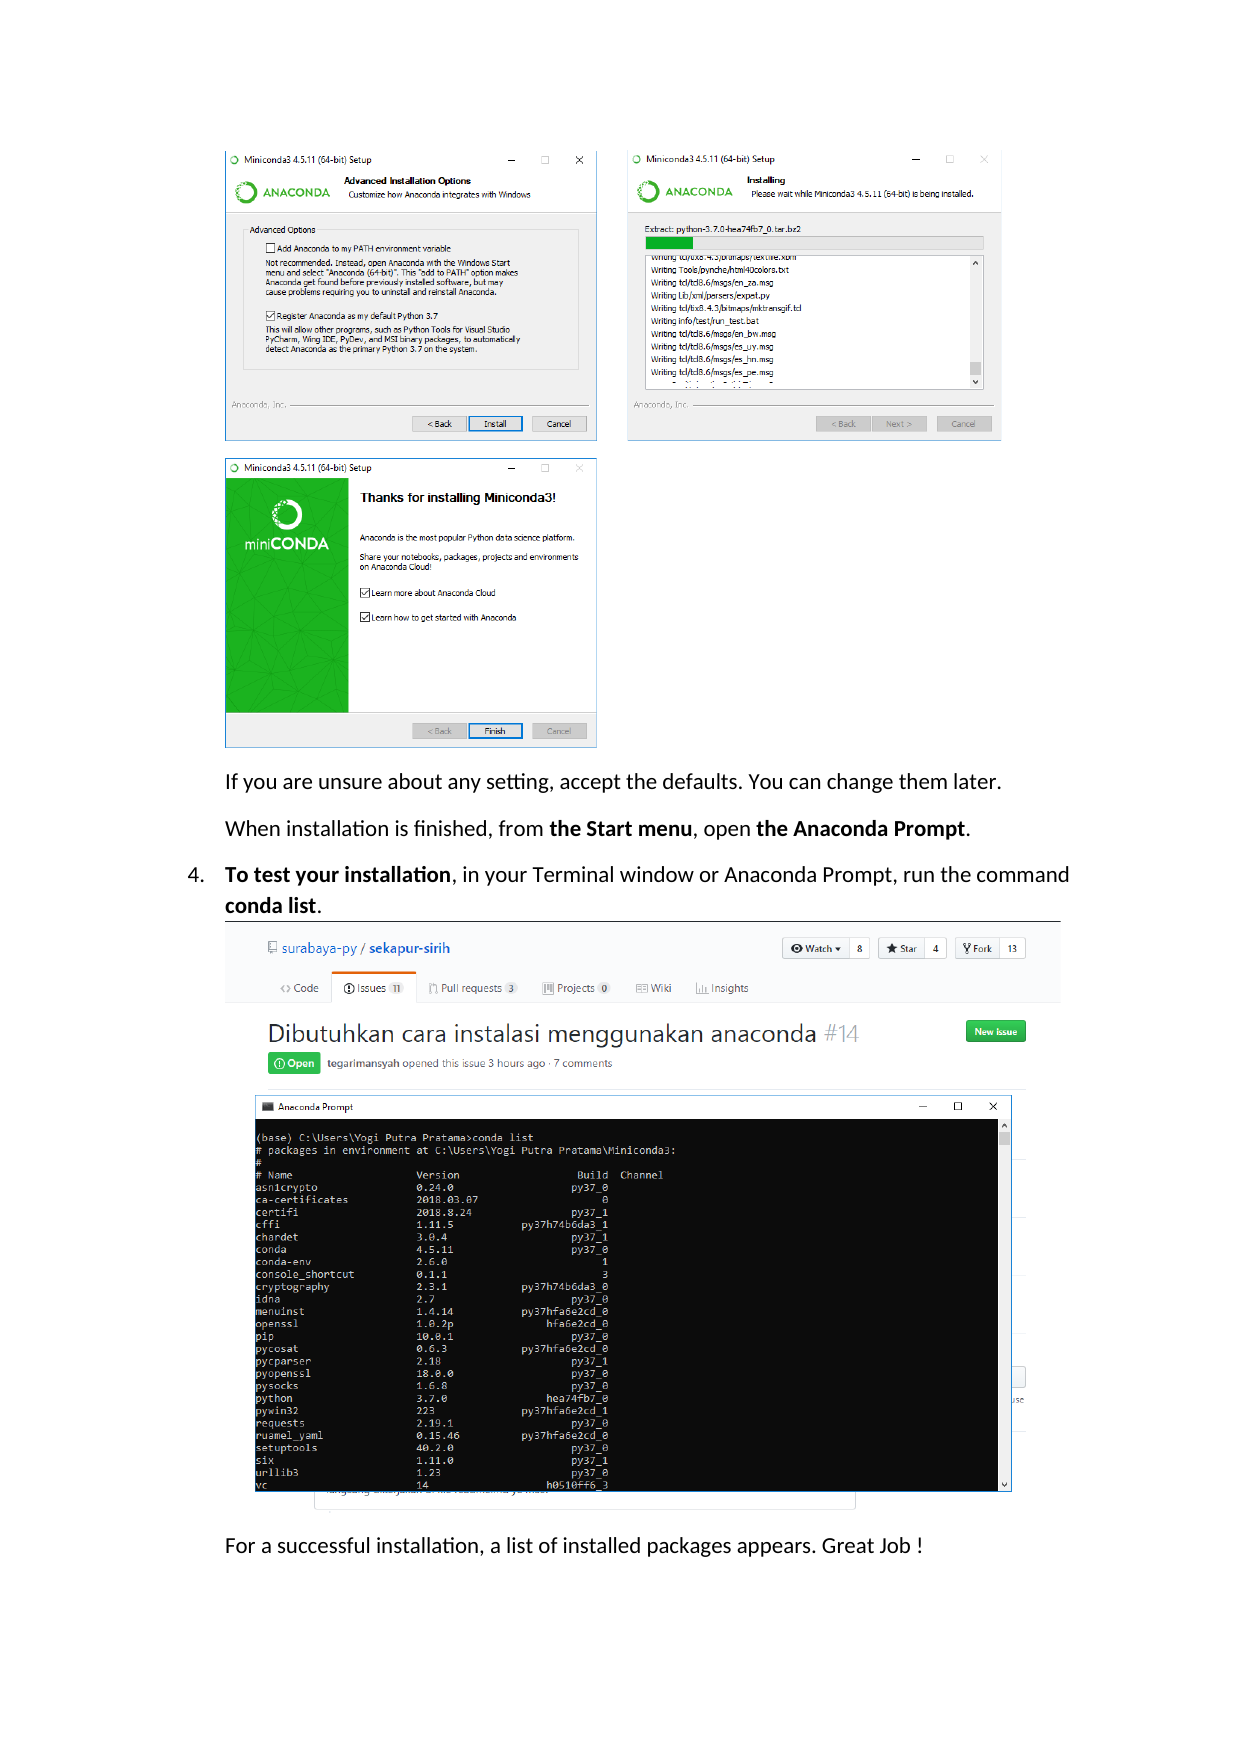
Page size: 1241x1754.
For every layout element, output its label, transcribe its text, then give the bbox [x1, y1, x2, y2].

text For a successful installation, a list of installed packages appears. Great Job ! [150, 1531, 1090, 1559]
text If you are unsure about any setting, accept the defaults. You can change them later. [225, 767, 1090, 795]
picture [627, 150, 1002, 441]
picture [225, 921, 1061, 1513]
picture [225, 458, 597, 748]
list To test your installation, in your Terminal window or Anaconda Prompt, run the command conda list. [187, 861, 1090, 919]
text When installation is finished, from the Start menu, open the Anaconda Prompt. [225, 814, 1090, 842]
picture [225, 151, 597, 441]
